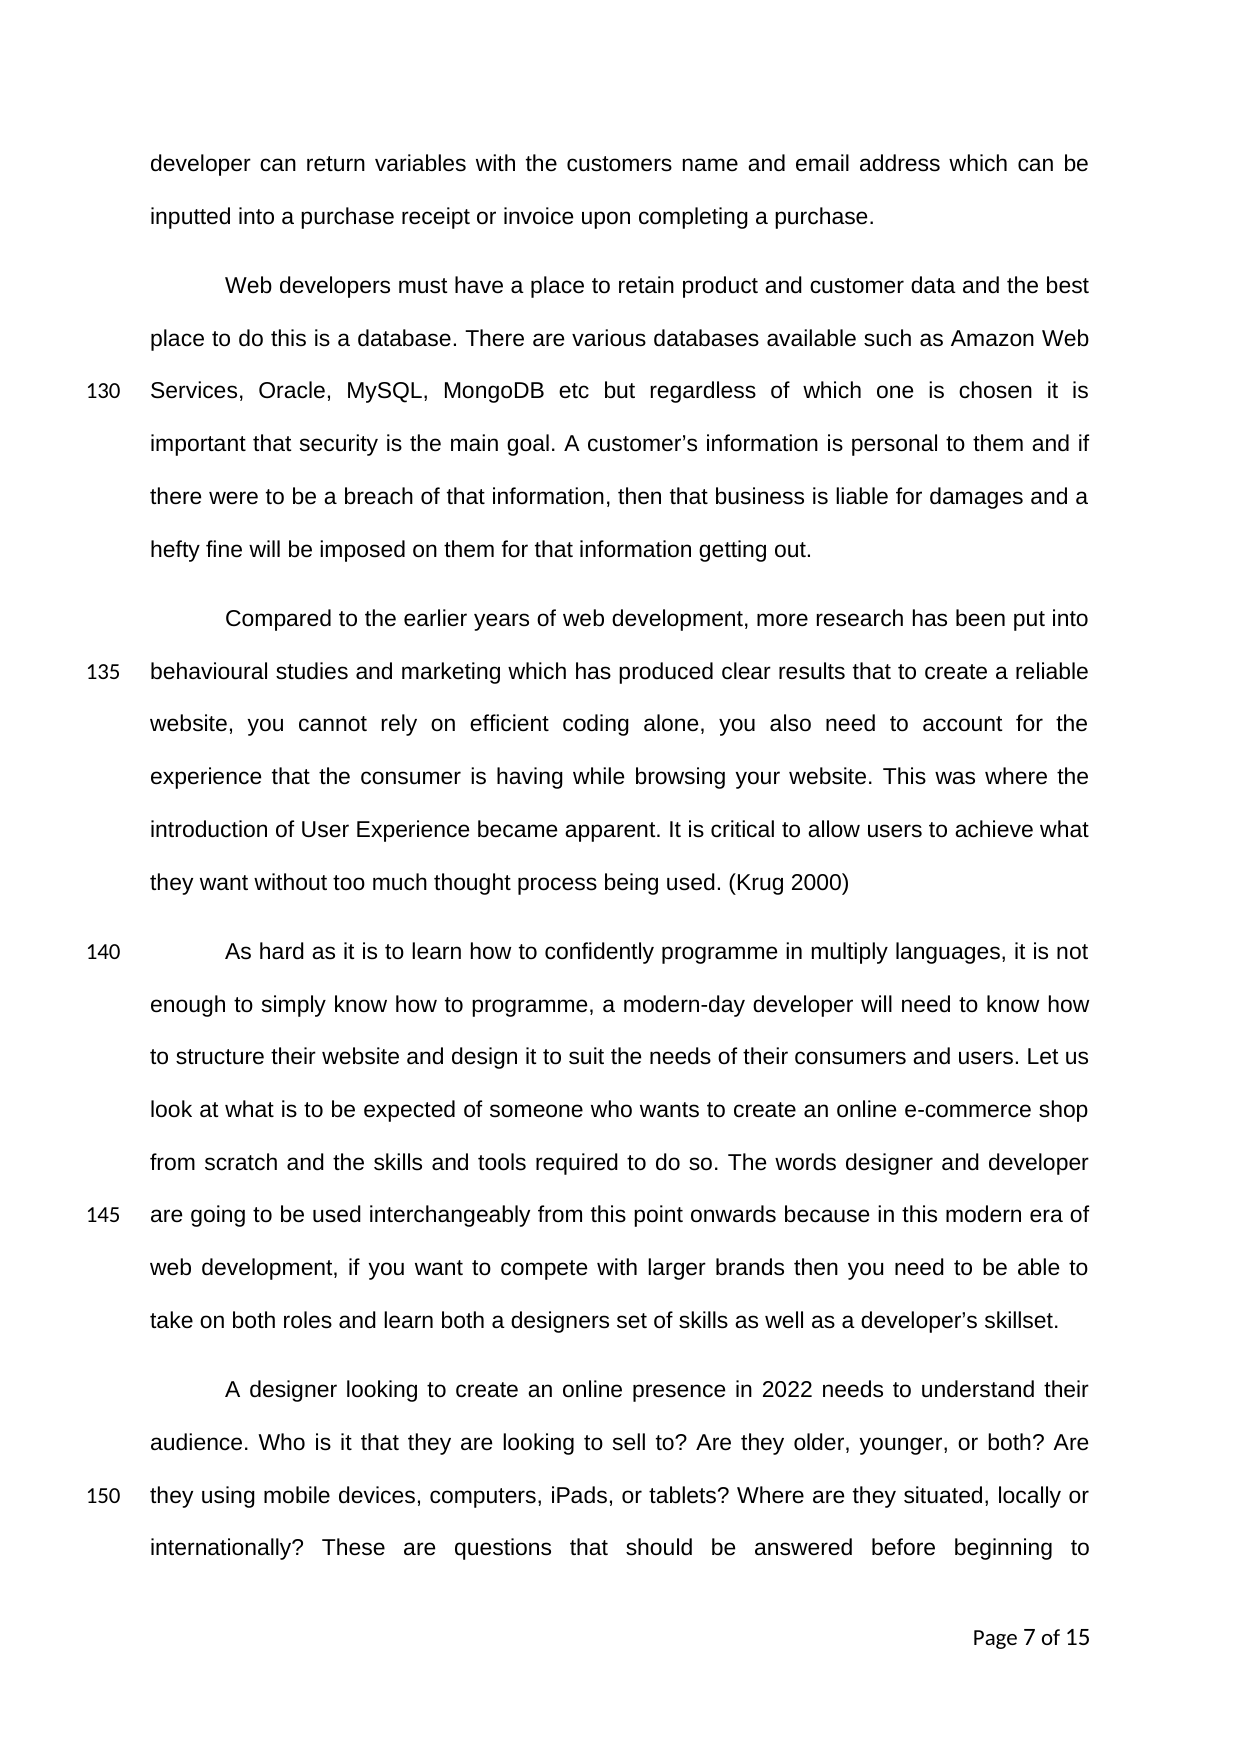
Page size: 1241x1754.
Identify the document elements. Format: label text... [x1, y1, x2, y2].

text Web developers must have a place to retain product and customer data and the best place to do this is a database. There are various databases available such as Amazon Web Services, Oracle, MySQL, MongoDB etc but regardless of which one is chosen it is important that security is the main goal. A customer’s information is personal to them and if there were to be a breach of that information, then that business is liable for damages and a hefty fine will be imposed on them for that information getting out. [150, 272, 1090, 562]
text Compared to the earlier years of web development, more research has been put into behavioural studies and marketing which has produced clear results that to create a reliable website, you cannot rely on efficient coding alone, you also need to account for the experience that the consumer is having while browsing your website. This was where the introduction of User Experience became apparent. It is critical to allow users to achieve what they want without too much thought process being used. (Krug 2000) [150, 605, 1090, 895]
text As hard as it is to learn how to confidently programme in multiply languages, it is not enough to simply know how to programme, a modern-day developer will need to know how to structure their website and design it to suit the needs of their consumers and users. Let us look at what is to be expected of someone who wants to create an online e-commerce shop from scratch and the skills and tools required to do so. The words designer and developer are going to be used interchangeably from this point onwards because in this modern era of web development, if you want to compete with larger brands then you need to be able to take on both roles and learn both a designers set of skills as well as a developer’s skillset. [150, 938, 1090, 1333]
